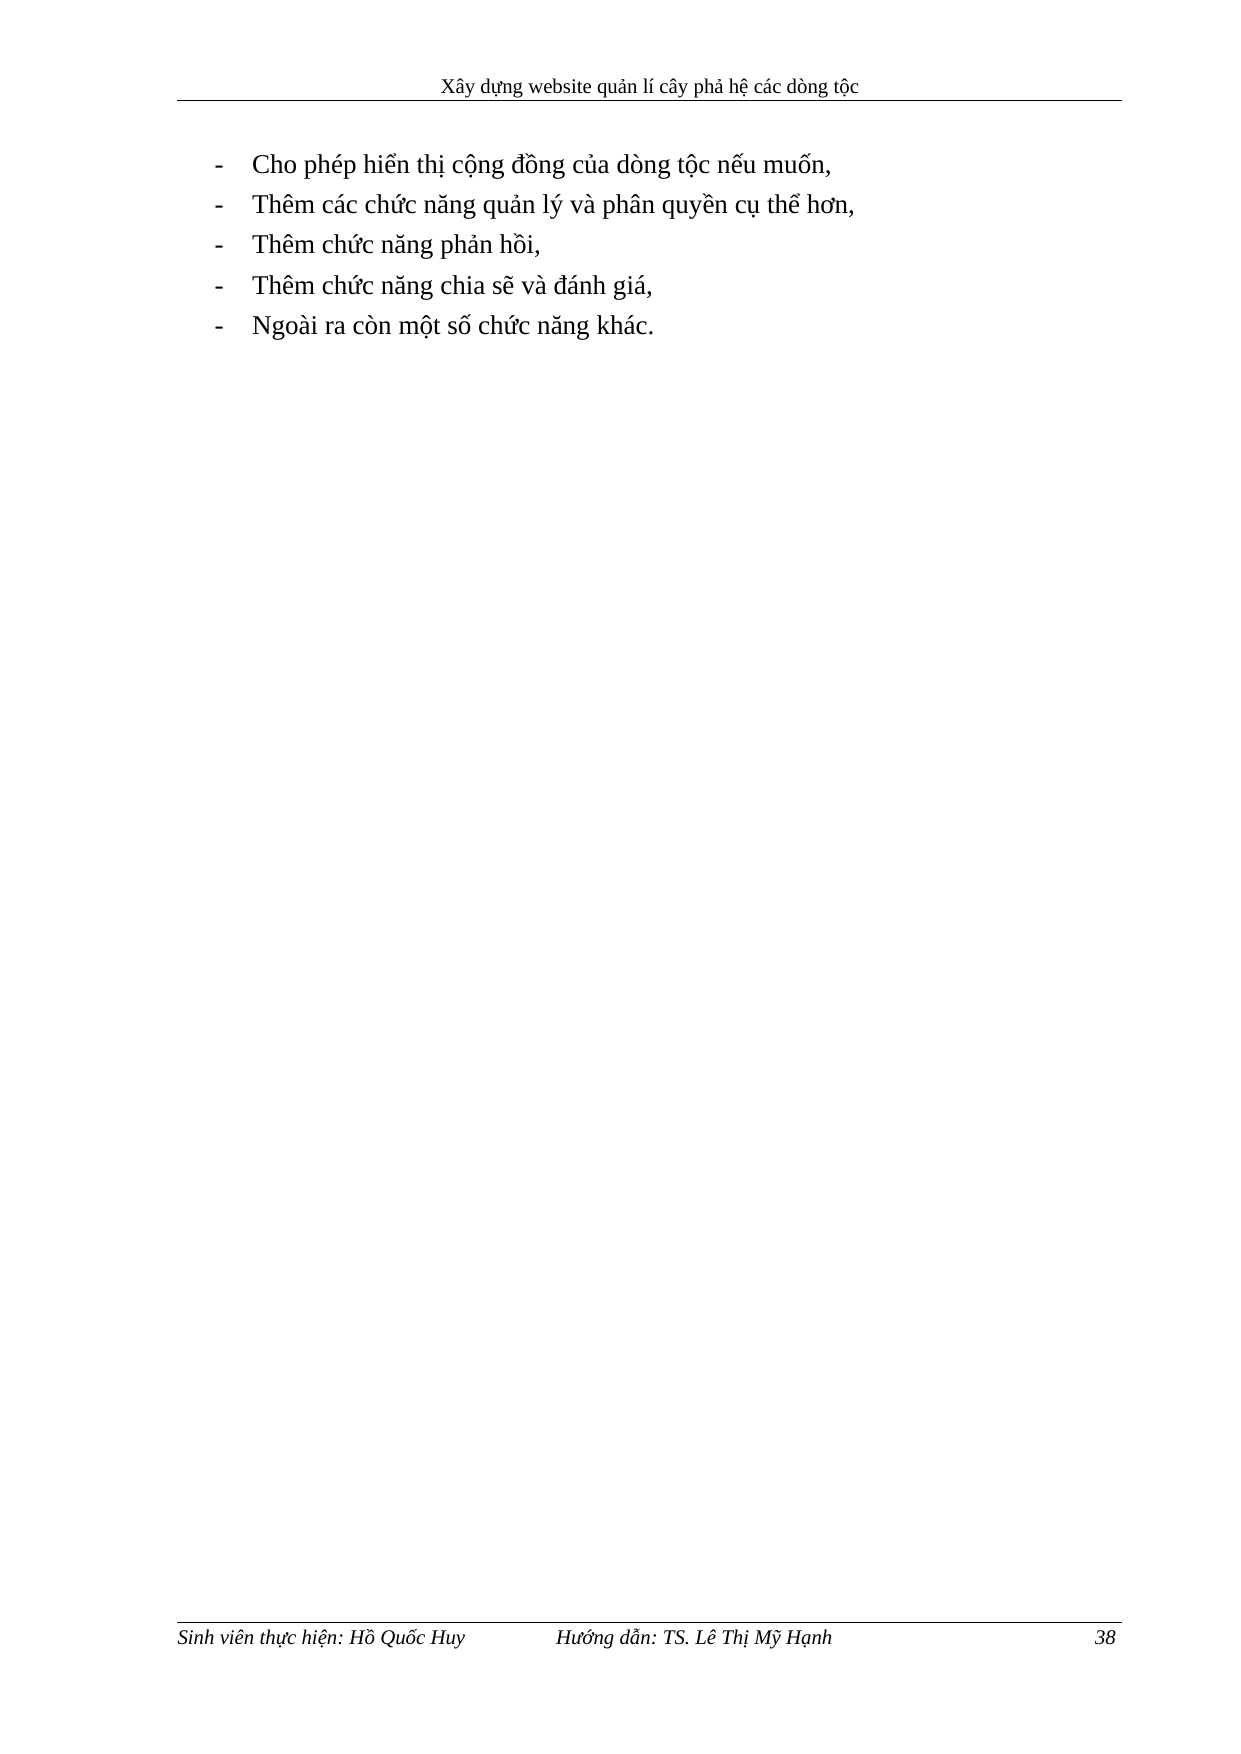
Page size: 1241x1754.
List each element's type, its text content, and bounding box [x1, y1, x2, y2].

list Thêm chức năng chia sẽ và đánh giá, [214, 269, 1122, 300]
list Thêm chức năng phản hồi, [214, 228, 1122, 260]
list Thêm các chức năng quản lý và phân quyền cụ thể hơn, [214, 188, 1122, 219]
list Ngoài ra còn một số chức năng khác. [214, 309, 1122, 341]
list Cho phép hiển thị cộng đồng của dòng tộc nếu muốn, [214, 148, 1122, 179]
